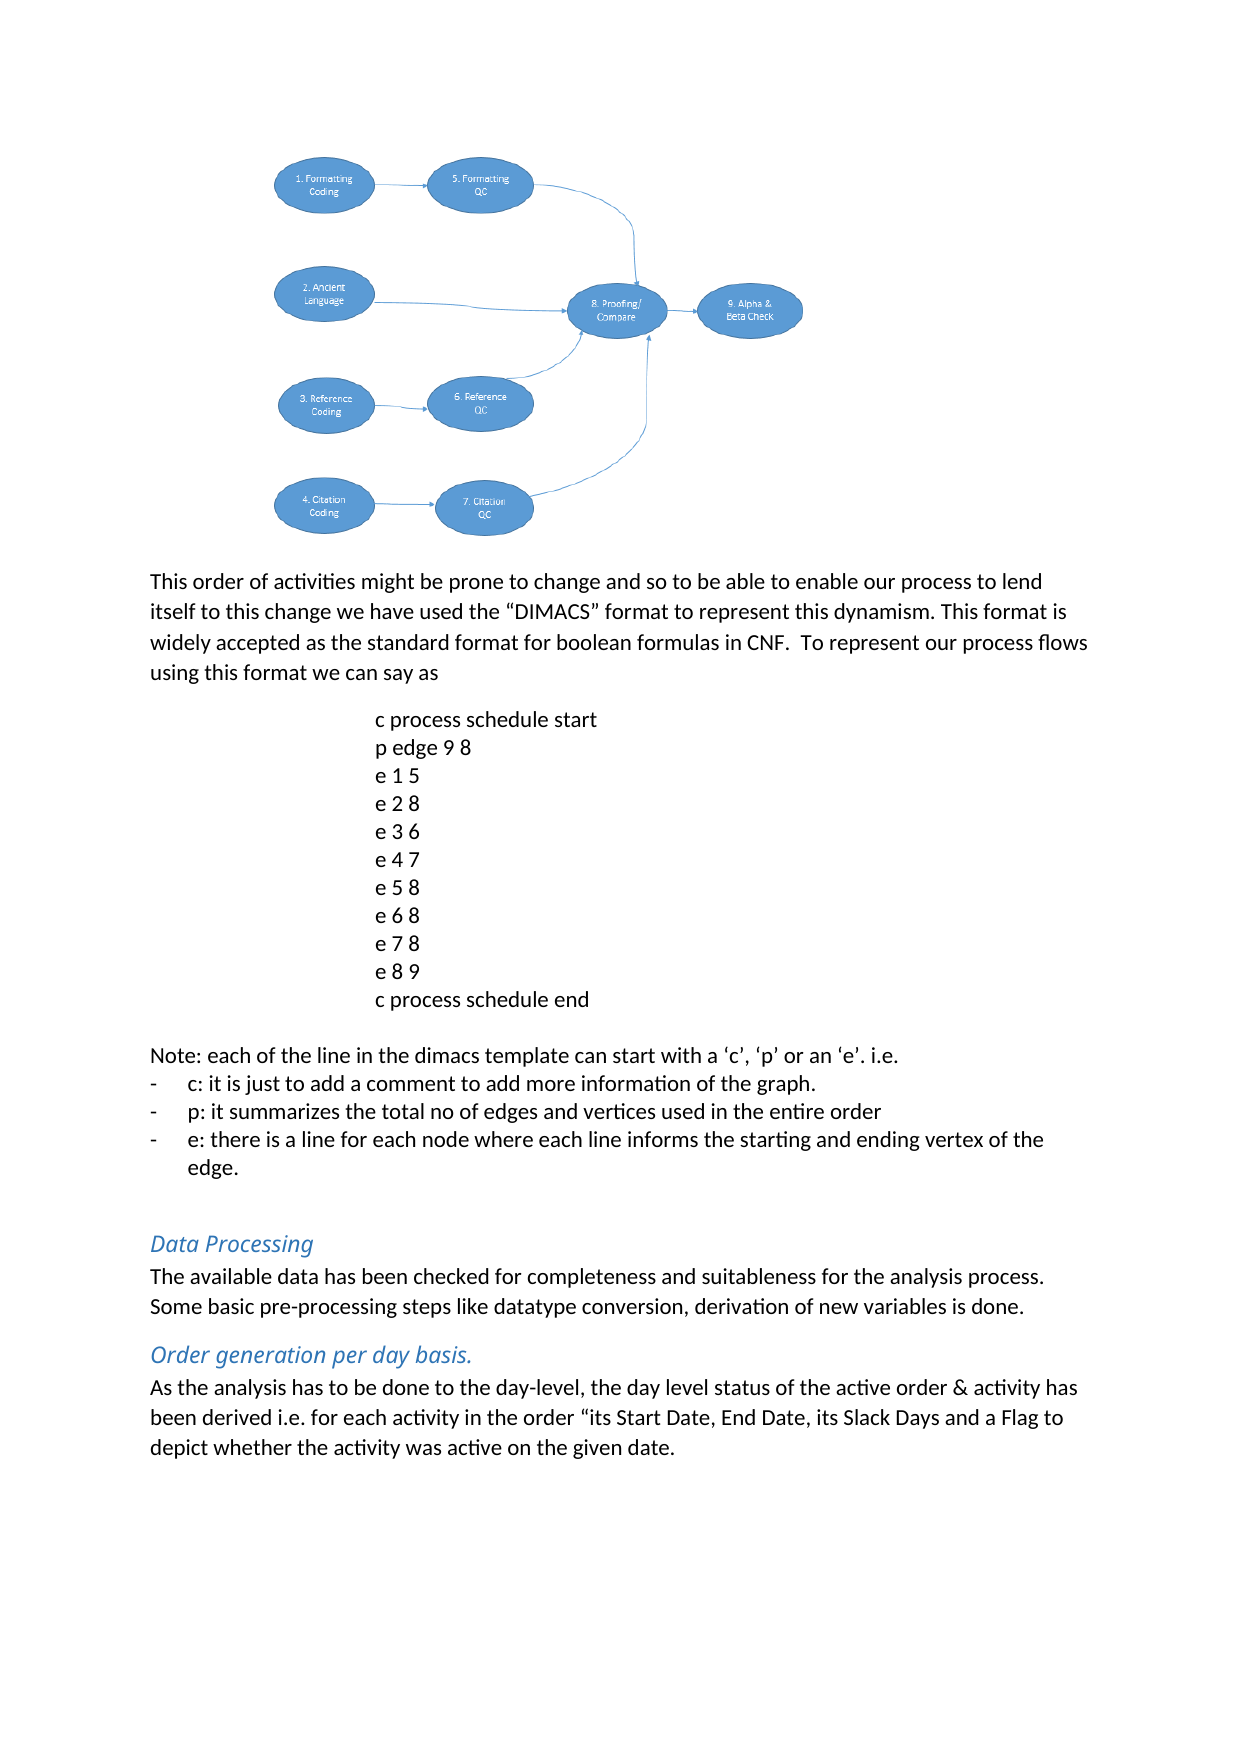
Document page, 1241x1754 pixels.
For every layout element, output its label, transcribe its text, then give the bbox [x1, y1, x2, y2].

text p edge 9 8 [375, 733, 1090, 761]
text Note: each of the line in the dimacs template can start with a ‘c’, ‘p’ or an ‘e’. i.e. [150, 1041, 1090, 1069]
list p: it summarizes the total no of edges and vertices used in the entire order [150, 1097, 1090, 1125]
text e 3 6 [375, 817, 1090, 845]
text This order of activities might be prone to change and so to be able to enable our process to lend itself to this change we have used the “DIMACS” format to represent this dynamism. This format is widely accepted as the standard format for boolean formulas in CNF. To represent our process flows using this format we can say as [150, 567, 1090, 686]
text e 7 8 [375, 929, 1090, 957]
subtitle Order generation per day basis. [150, 1339, 1090, 1370]
text c process schedule start [375, 705, 1090, 733]
subtitle Data Processing [150, 1228, 1090, 1259]
text e 5 8 [375, 873, 1090, 901]
text e 4 7 [375, 845, 1090, 873]
list c: it is just to add a comment to add more information of the graph. [150, 1069, 1090, 1097]
text e 1 5 [375, 761, 1090, 789]
text The available data has been checked for completeness and suitableness for the analysis process. Some basic pre-processing steps like datatype conversion, derivation of new variables is done. [150, 1262, 1090, 1320]
picture [263, 150, 809, 549]
list e: there is a line for each node where each line informs the starting and ending vertex of the edge. [150, 1125, 1090, 1181]
text e 2 8 [375, 789, 1090, 817]
text c process schedule end [375, 985, 1090, 1013]
text e 6 8 [375, 901, 1090, 929]
text e 8 9 [375, 957, 1090, 985]
text As the analysis has to be done to the day-level, the day level status of the active order & activity has been derived i.e. for each activity in the order “its Start Date, End Date, its Slack Days and a Flag to depict whether the activity was active on the given date. [150, 1373, 1090, 1461]
